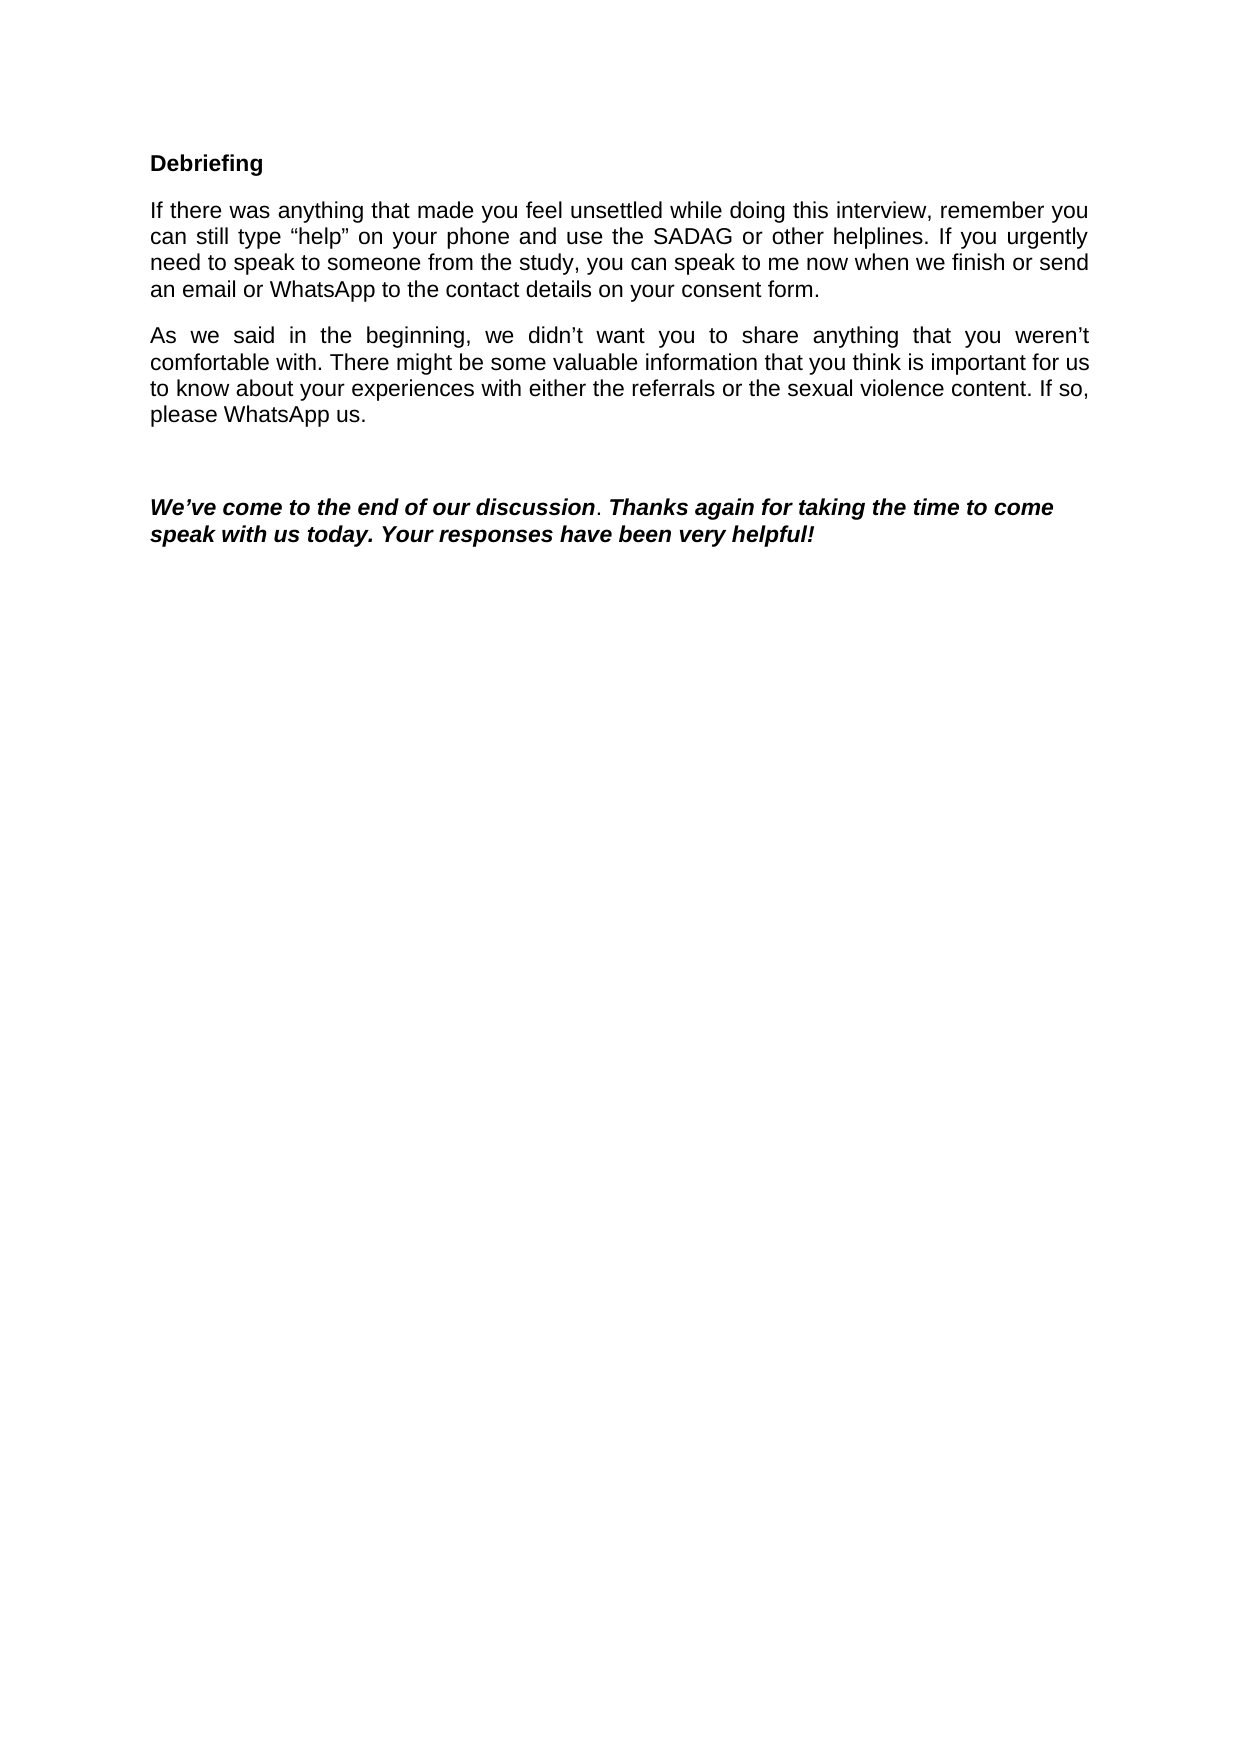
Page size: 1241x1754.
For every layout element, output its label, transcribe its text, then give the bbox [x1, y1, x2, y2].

text If there was anything that made you feel unsettled while doing this interview, remember you can still type “help” on your phone and use the SADAG or other helplines. If you urgently need to speak to someone from the study, you can speak to me now when we finish or send an email or WhatsApp to the contact details on your consent form. [150, 197, 1090, 302]
text Debriefing [150, 150, 1090, 176]
text We’ve come to the end of our discussion. Thanks again for taking the time to come speak with us today. Your responses have been very helpful! [150, 494, 1090, 547]
text As we said in the beginning, we didn’t want you to share anything that you weren’t comfortable with. There might be some valuable information that you think is important for us to know about your experiences with either the referrals or the sexual violence content. If so, please WhatsApp us. [150, 322, 1090, 428]
